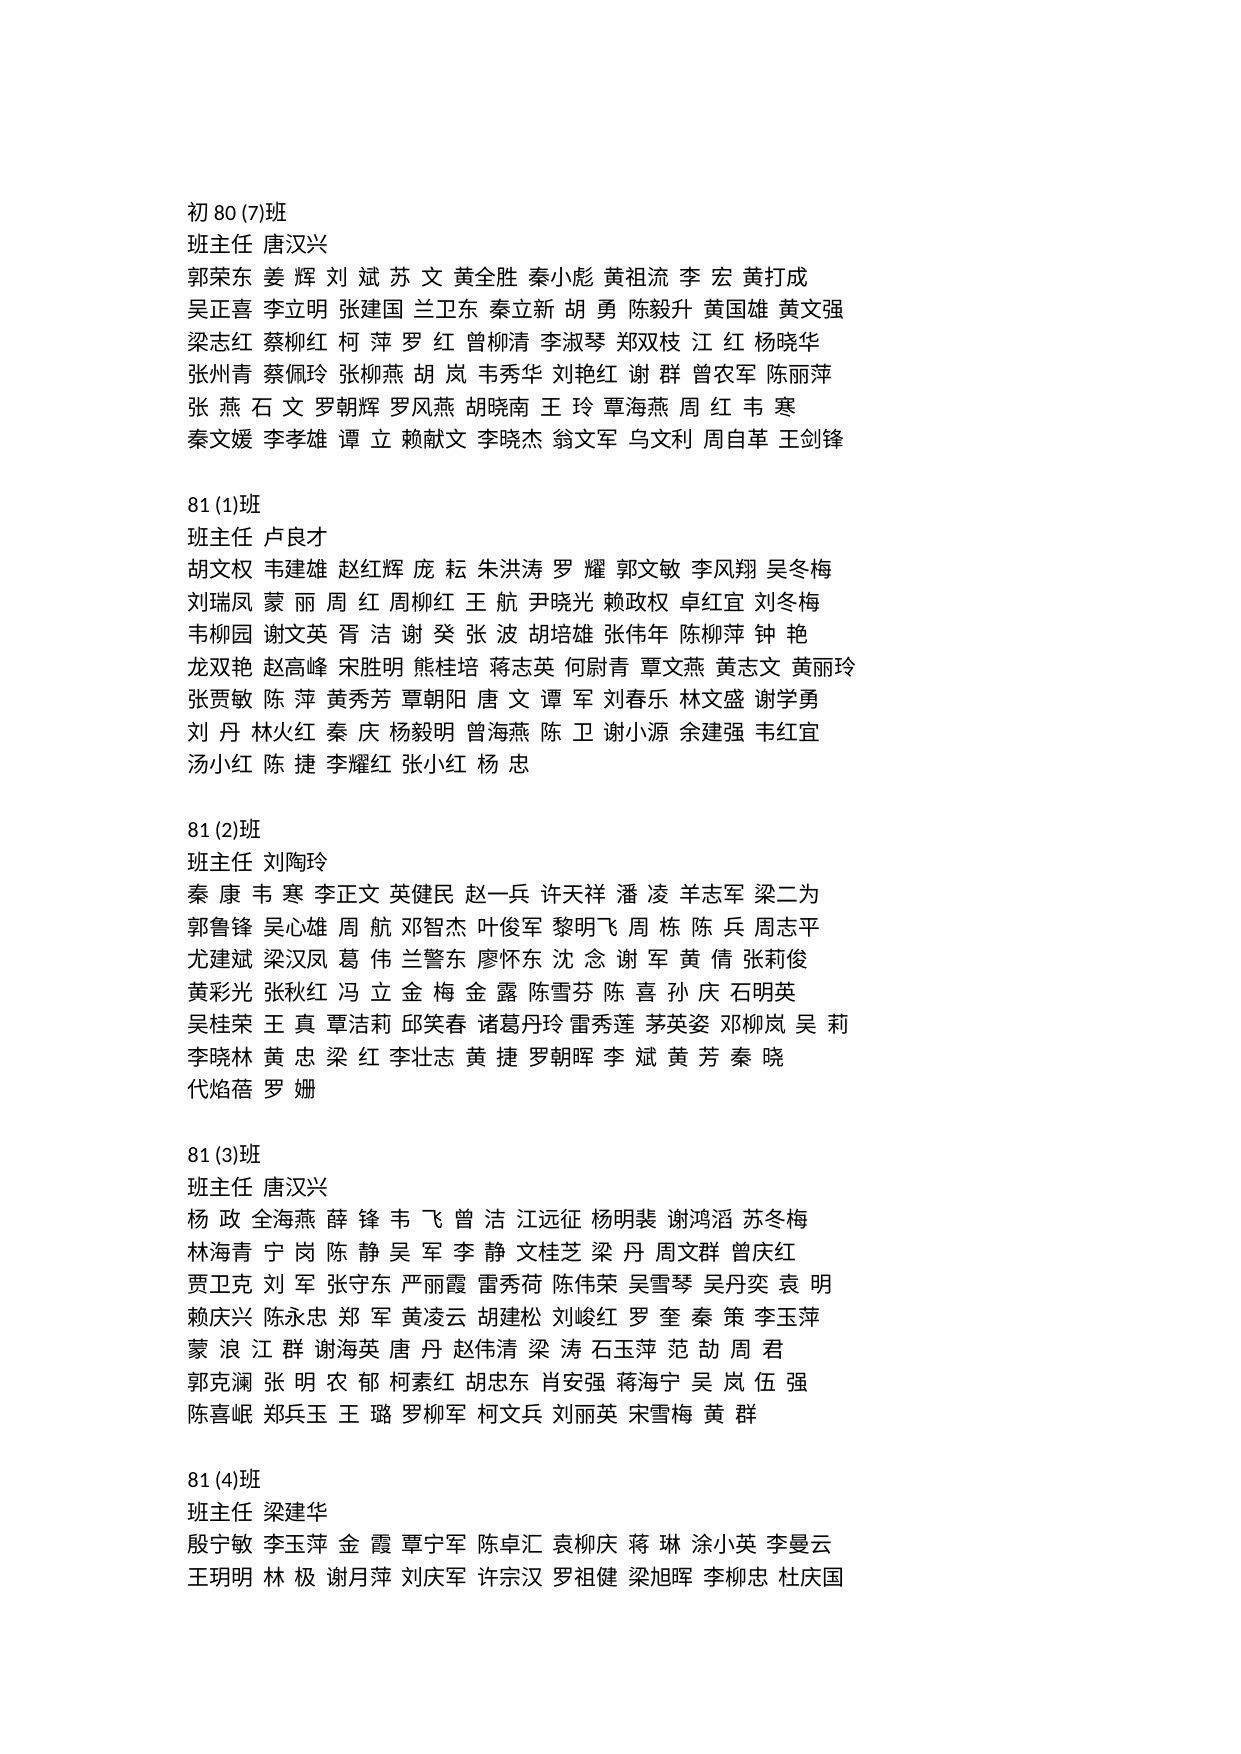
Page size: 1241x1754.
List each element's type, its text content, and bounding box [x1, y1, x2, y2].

text 班主任 梁建华 [187, 1494, 1053, 1527]
text 班主任 卢良才 [187, 519, 1053, 552]
text 杨 政 全海燕 薛 锋 韦 飞 曾 洁 江远征 杨明裴 谢鸿滔 苏冬梅 [187, 1202, 1053, 1234]
text 吴正喜 李立明 张建国 兰卫东 秦立新 胡 勇 陈毅升 黄国雄 黄文强 [187, 292, 1053, 324]
text 81 (4)班 [187, 1462, 1053, 1494]
text 张贾敏 陈 萍 黄秀芳 覃朝阳 唐 文 谭 军 刘春乐 林文盛 谢学勇 [187, 682, 1053, 714]
text 刘 丹 林火红 秦 庆 杨毅明 曾海燕 陈 卫 谢小源 余建强 韦红宜 [187, 714, 1053, 747]
text 张州青 蔡佩玲 张柳燕 胡 岚 韦秀华 刘艳红 谢 群 曾农军 陈丽萍 [187, 357, 1053, 389]
text 尤建斌 梁汉凤 葛 伟 兰警东 廖怀东 沈 念 谢 军 黄 倩 张莉俊 [187, 942, 1053, 974]
text 林海青 宁 岗 陈 静 吴 军 李 静 文桂芝 梁 丹 周文群 曾庆红 [187, 1234, 1053, 1267]
text 秦文媛 李孝雄 谭 立 赖献文 李晓杰 翁文军 乌文利 周自革 王剑锋 [187, 422, 1053, 454]
text 班主任 唐汉兴 [187, 227, 1053, 259]
text 郭鲁锋 吴心雄 周 航 邓智杰 叶俊军 黎明飞 周 栋 陈 兵 周志平 [187, 909, 1053, 942]
text 代焰蓓 罗 姗 [187, 1072, 1053, 1104]
text 李晓林 黄 忠 梁 红 李壮志 黄 捷 罗朝晖 李 斌 黄 芳 秦 晓 [187, 1039, 1053, 1072]
text 81 (1)班 [187, 487, 1053, 519]
text 蒙 浪 江 群 谢海英 唐 丹 赵伟清 梁 涛 石玉萍 范 劼 周 君 [187, 1332, 1053, 1364]
text 殷宁敏 李玉萍 金 霞 覃宁军 陈卓汇 袁柳庆 蒋 琳 涂小英 李曼云 [187, 1527, 1053, 1559]
text 秦 康 韦 寒 李正文 英健民 赵一兵 许天祥 潘 凌 羊志军 梁二为 [187, 877, 1053, 909]
text 81 (2)班 [187, 812, 1053, 844]
text 81 (3)班 [187, 1137, 1053, 1169]
text 王玥明 林 极 谢月萍 刘庆军 许宗汉 罗祖健 梁旭晖 李柳忠 杜庆国 [187, 1559, 1053, 1592]
text 韦柳园 谢文英 胥 洁 谢 癸 张 波 胡培雄 张伟年 陈柳萍 钟 艳 [187, 617, 1053, 649]
text 刘瑞凤 蒙 丽 周 红 周柳红 王 航 尹晓光 赖政权 卓红宜 刘冬梅 [187, 584, 1053, 617]
text 胡文权 韦建雄 赵红辉 庞 耘 朱洪涛 罗 耀 郭文敏 李风翔 吴冬梅 [187, 552, 1053, 584]
text 陈喜岷 郑兵玉 王 璐 罗柳军 柯文兵 刘丽英 宋雪梅 黄 群 [187, 1397, 1053, 1429]
text 赖庆兴 陈永忠 郑 军 黄凌云 胡建松 刘峻红 罗 奎 秦 策 李玉萍 [187, 1299, 1053, 1332]
text 黄彩光 张秋红 冯 立 金 梅 金 露 陈雪芬 陈 喜 孙 庆 石明英 [187, 974, 1053, 1007]
text 郭荣东 姜 辉 刘 斌 苏 文 黄全胜 秦小彪 黄祖流 李 宏 黄打成 [187, 259, 1053, 292]
text 张 燕 石 文 罗朝辉 罗风燕 胡晓南 王 玲 覃海燕 周 红 韦 寒 [187, 389, 1053, 422]
text 梁志红 蔡柳红 柯 萍 罗 红 曾柳清 李淑琴 郑双枝 江 红 杨晓华 [187, 324, 1053, 357]
text 初80 (7)班 [187, 194, 1053, 227]
text 吴桂荣 王 真 覃洁莉 邱笑春 诸葛丹玲 雷秀莲 茅英姿 邓柳岚 吴 莉 [187, 1007, 1053, 1039]
text 龙双艳 赵高峰 宋胜明 熊桂培 蒋志英 何尉青 覃文燕 黄志文 黄丽玲 [187, 649, 1053, 682]
text 贾卫克 刘 军 张守东 严丽霞 雷秀荷 陈伟荣 吴雪琴 吴丹奕 袁 明 [187, 1267, 1053, 1299]
text 汤小红 陈 捷 李耀红 张小红 杨 忠 [187, 747, 1053, 779]
text 班主任 刘陶玲 [187, 844, 1053, 877]
text 郭克澜 张 明 农 郁 柯素红 胡忠东 肖安强 蒋海宁 吴 岚 伍 强 [187, 1364, 1053, 1397]
text 班主任 唐汉兴 [187, 1169, 1053, 1202]
